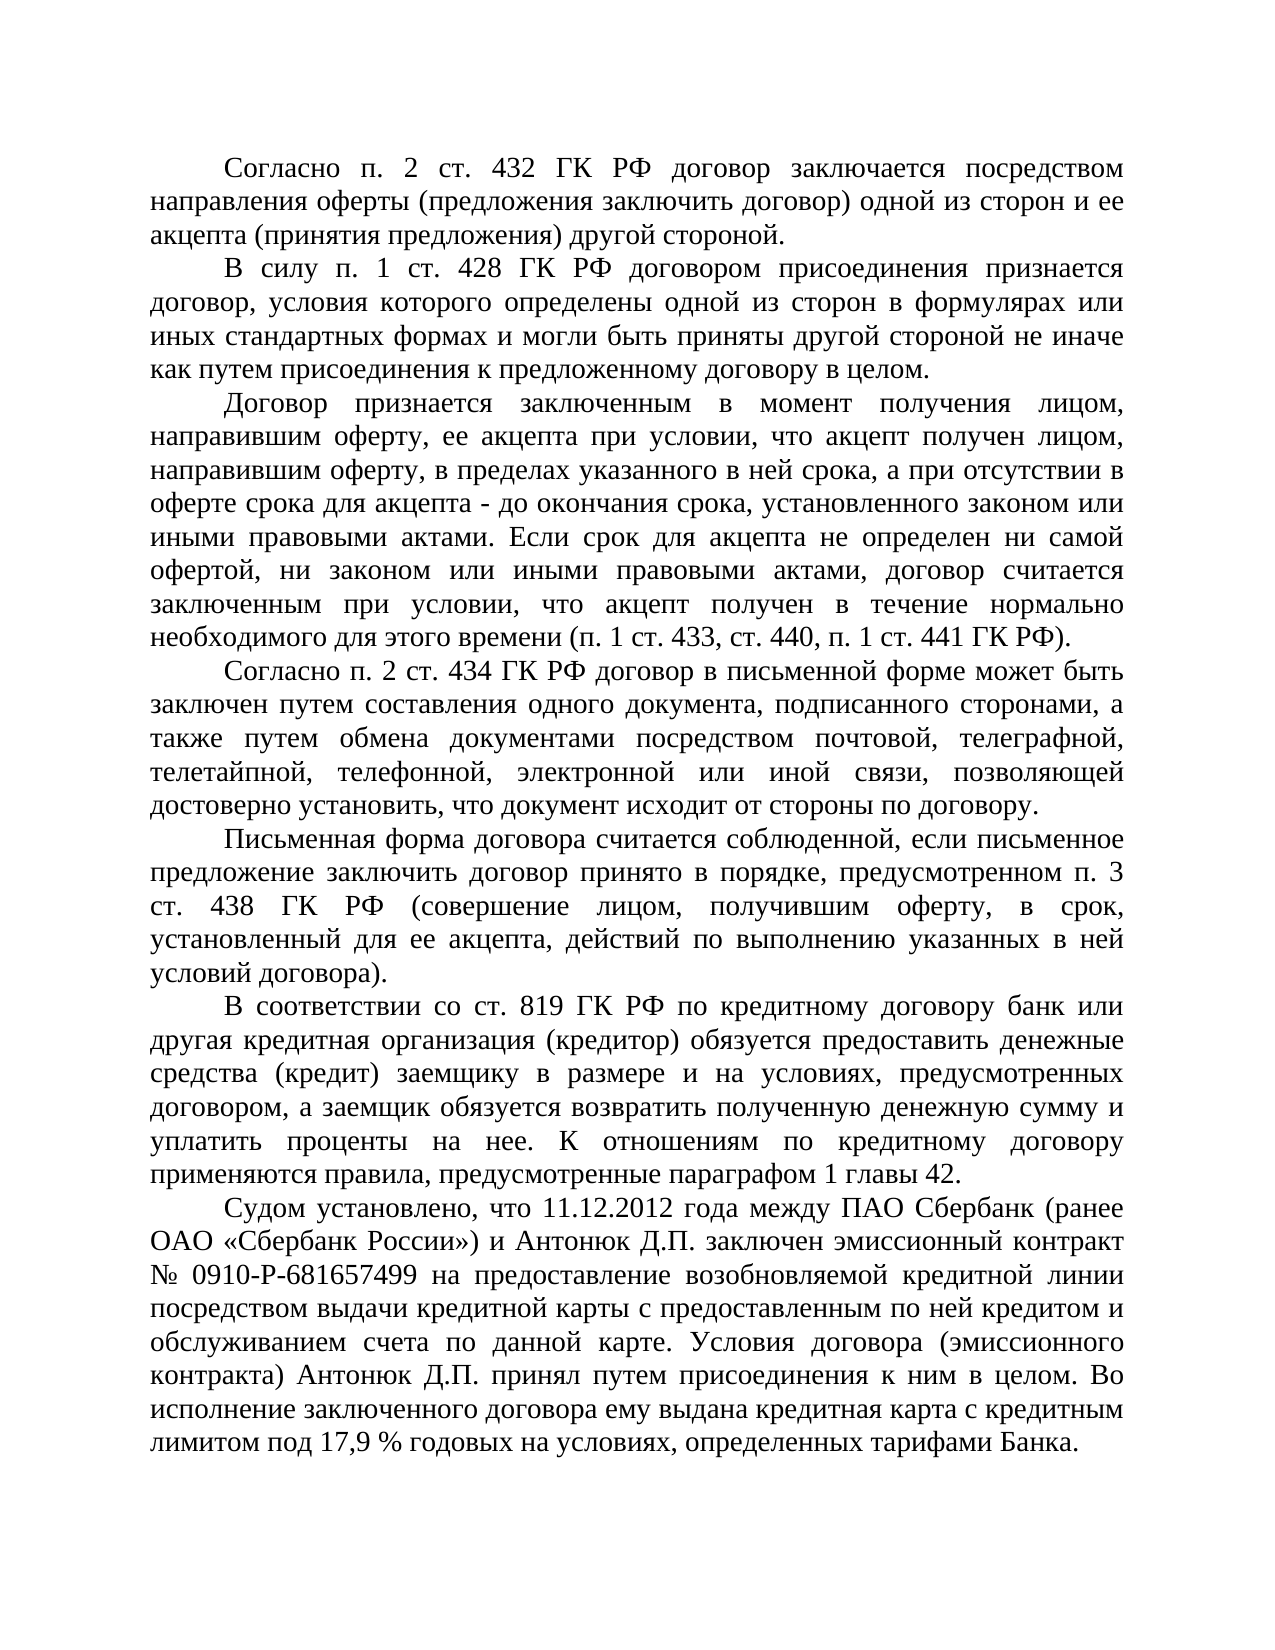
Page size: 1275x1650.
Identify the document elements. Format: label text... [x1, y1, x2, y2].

text Судом установлено, что 11.12.2012 года между ПАО Сбербанк (ранее ОАО «Сбербанк России») и Антонюк Д.П. заключен эмиссионный контракт № 0910-Р-681657499 на предоставление возобновляемой кредитной линии посредством выдачи кредитной карты с предоставленным по ней кредитом и обслуживанием счета по данной карте. Условия договора (эмиссионного контракта) Антонюк Д.П. принял путем присоединения к ним в целом. Во исполнение заключенного договора ему выдана кредитная карта с кредитным лимитом под 17,9 % годовых на условиях, определенных тарифами Банка. [150, 1190, 1125, 1458]
text В соответствии со ст. 819 ГК РФ по кредитному договору банк или другая кредитная организация (кредитор) обязуется предоставить денежные средства (кредит) заемщику в размере и на условиях, предусмотренных договором, а заемщик обязуется возвратить полученную денежную сумму и уплатить проценты на нее. К отношениям по кредитному договору применяются правила, предусмотренные параграфом 1 главы 42. [150, 988, 1125, 1190]
text Согласно п. 2 ст. 432 ГК РФ договор заключается посредством направления оферты (предложения заключить договор) одной из сторон и ее акцепта (принятия предложения) другой стороной. [150, 150, 1125, 251]
text Письменная форма договора считается соблюденной, если письменное предложение заключить договор принято в порядке, предусмотренном п. 3 ст. 438 ГК РФ (совершение лицом, получившим оферту, в срок, установленный для ее акцепта, действий по выполнению указанных в ней условий договора). [150, 821, 1125, 988]
text Согласно п. 2 ст. 434 ГК РФ договор в письменной форме может быть заключен путем составления одного документа, подписанного сторонами, а также путем обмена документами посредством почтовой, телеграфной, телетайпной, телефонной, электронной или иной связи, позволяющей достоверно установить, что документ исходит от стороны по договору. [150, 653, 1125, 821]
text В силу п. 1 ст. 428 ГК РФ договором присоединения признается договор, условия которого определены одной из сторон в формулярах или иных стандартных формах и могли быть приняты другой стороной не иначе как путем присоединения к предложенному договору в целом. [150, 251, 1125, 385]
text Договор признается заключенным в момент получения лицом, направившим оферту, ее акцепта при условии, что акцепт получен лицом, направившим оферту, в пределах указанного в ней срока, а при отсутствии в оферте срока для акцепта - до окончания срока, установленного законом или иными правовыми актами. Если срок для акцепта не определен ни самой офертой, ни законом или иными правовыми актами, договор считается заключенным при условии, что акцепт получен в течение нормально необходимого для этого времени (п. 1 ст. 433, ст. 440, п. 1 ст. 441 ГК РФ). [150, 385, 1125, 653]
